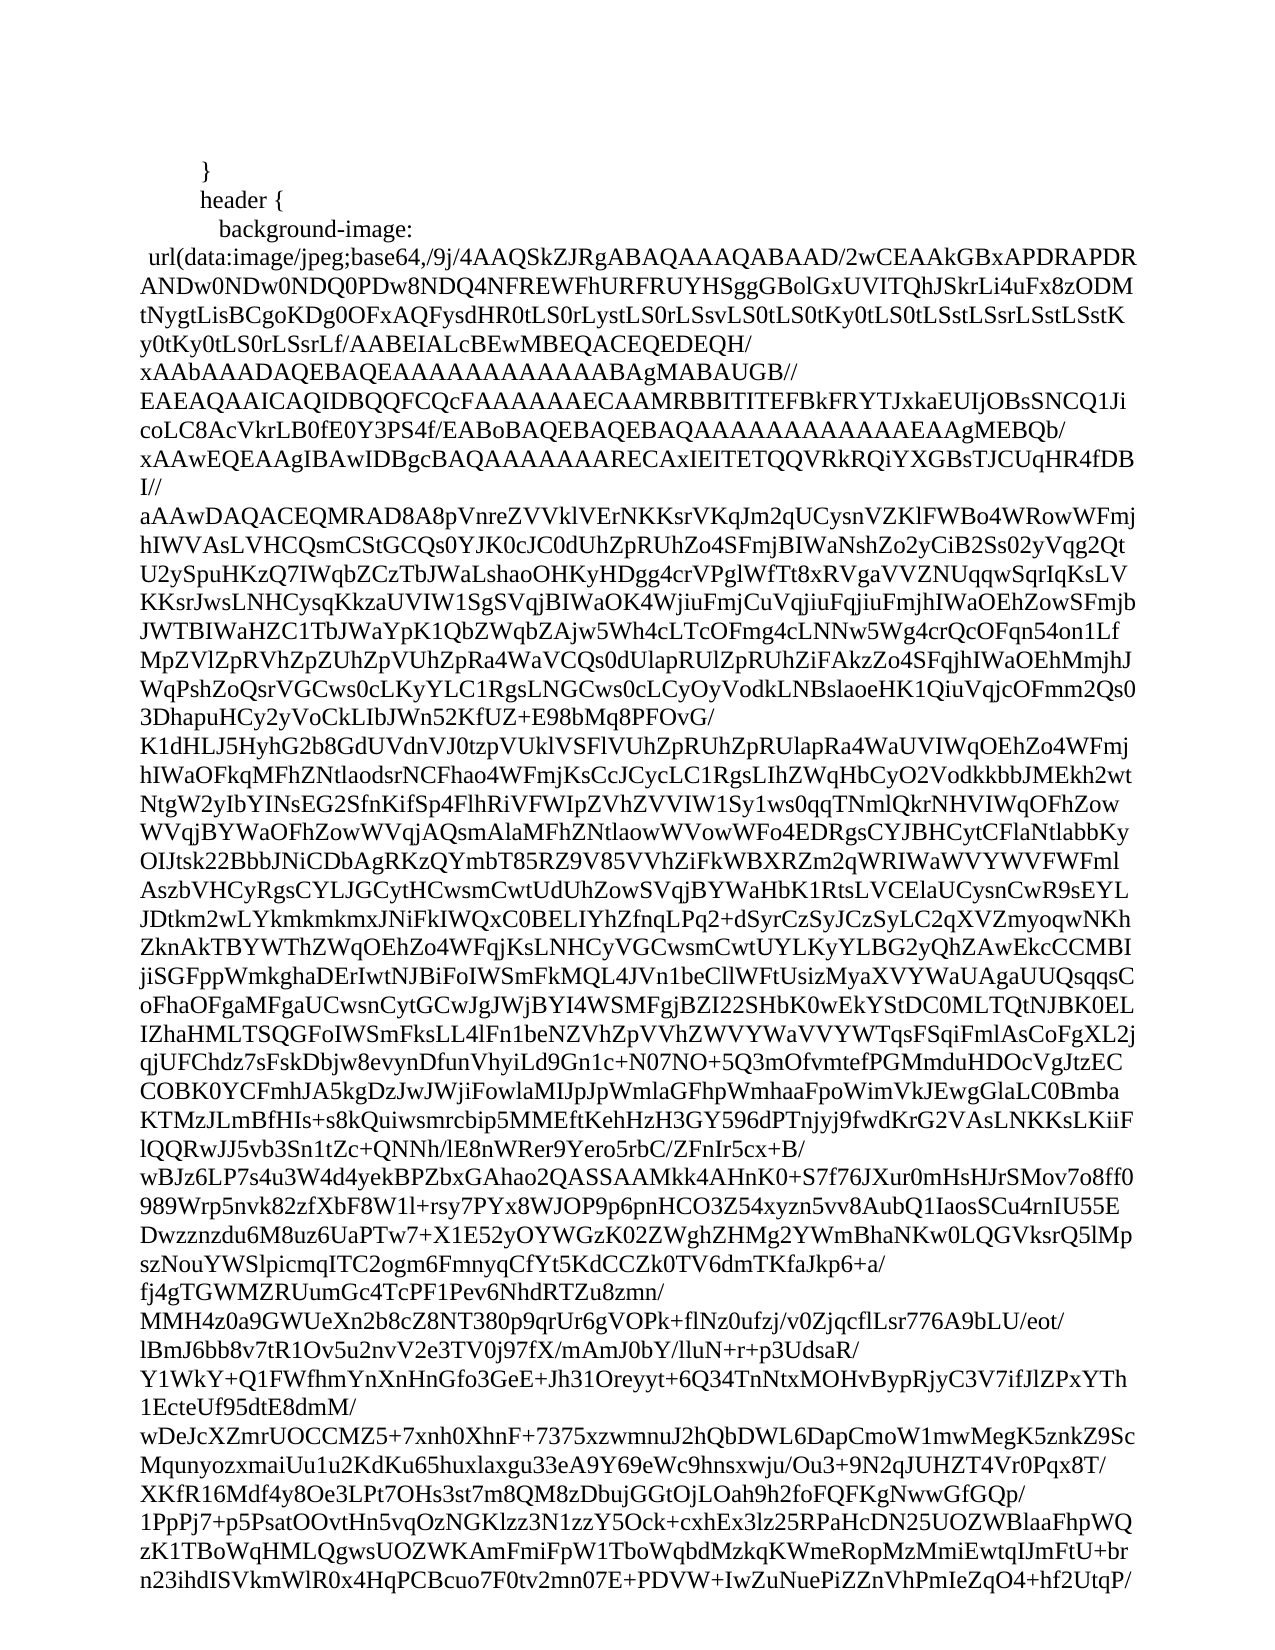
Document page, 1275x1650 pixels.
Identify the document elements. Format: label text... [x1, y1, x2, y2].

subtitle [139, 242, 1137, 1594]
subtitle header { [150, 185, 1137, 214]
subtitle } [150, 156, 1137, 185]
subtitle background-image: [150, 214, 1137, 242]
